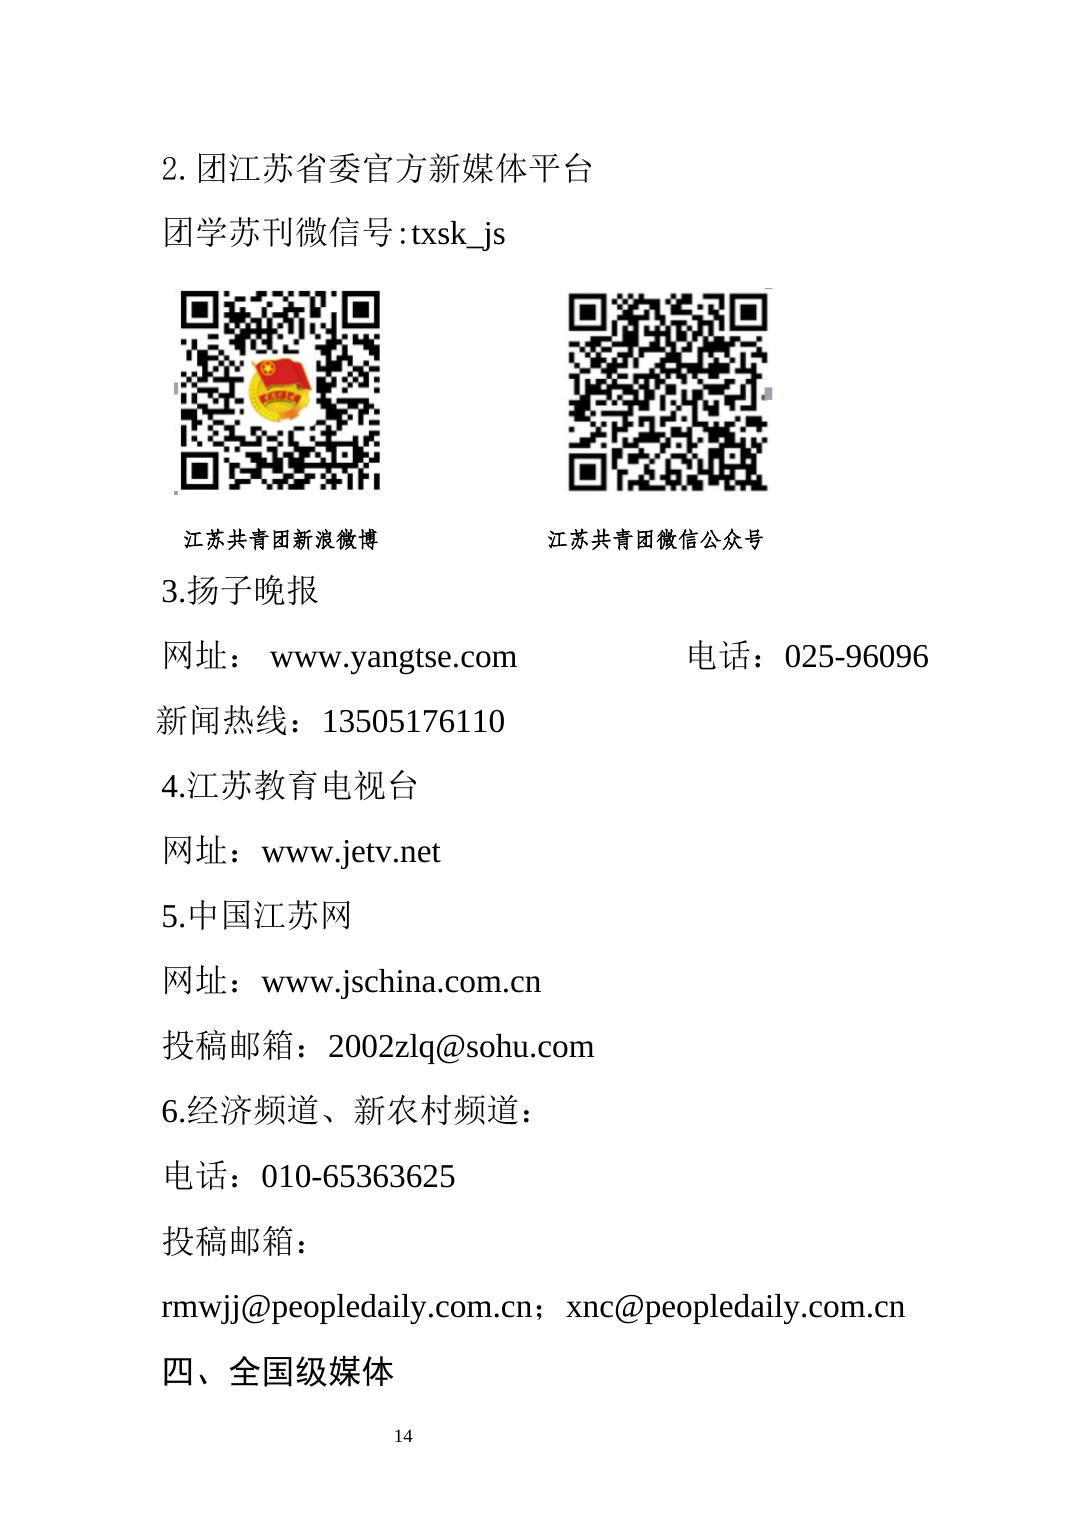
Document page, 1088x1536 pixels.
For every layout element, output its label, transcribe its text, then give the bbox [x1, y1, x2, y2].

picture [174, 288, 387, 495]
text 2.团江苏省委官方新媒体平台 [94, 134, 993, 199]
picture [563, 288, 773, 496]
text 四、全国级媒体 [94, 1336, 993, 1401]
text 3.扬子晚报 [94, 556, 993, 621]
text 团学苏刊微信号:txsk_js [94, 199, 993, 264]
text 投稿邮箱： [94, 1206, 993, 1271]
text 6.经济频道、新农村频道： [94, 1076, 993, 1141]
text 江苏共青团新浪微博 江苏共青团微信公众号 [94, 524, 993, 556]
text rmwjj@peopledaily.com.cn；xnc@peopledaily.com.cn [94, 1271, 993, 1336]
text 4.江苏教育电视台 [94, 751, 993, 816]
text 5.中国江苏网 [94, 881, 993, 946]
text 网址：www.jetv.net [94, 816, 993, 881]
text 投稿邮箱：2002zlq@sohu.com [94, 1011, 993, 1076]
text 网址：www.jschina.com.cn [94, 946, 993, 1011]
text 网址： www.yangtse.com 电话：025-96096 新闻热线：13505176110 [94, 621, 993, 751]
text 电话：010-65363625 [94, 1141, 993, 1206]
